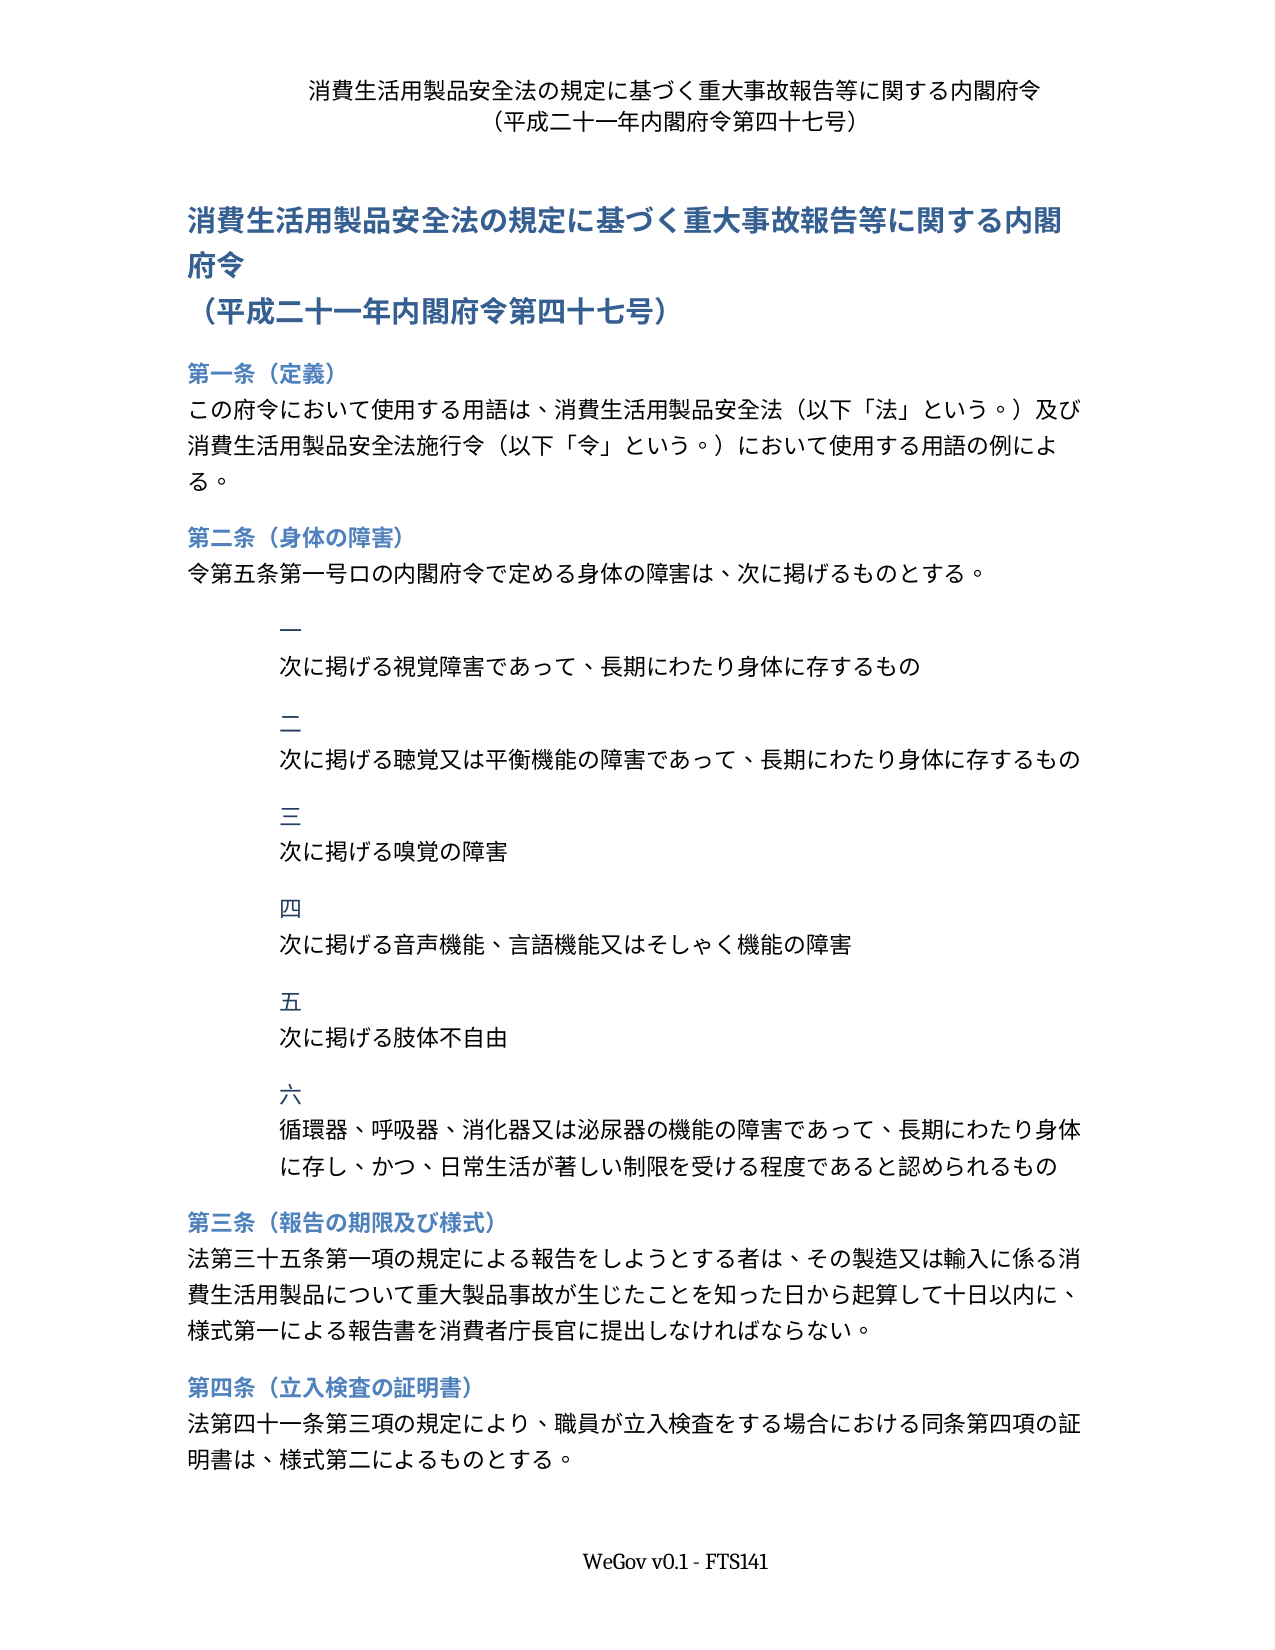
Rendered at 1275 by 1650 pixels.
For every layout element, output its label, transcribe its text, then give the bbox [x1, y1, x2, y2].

subtitle 第一条（定義） [187, 358, 1087, 389]
subtitle 五 [279, 986, 1087, 1017]
subtitle 一 [279, 615, 1087, 646]
subtitle 第四条（立入検査の証明書） [187, 1372, 1087, 1403]
text 令第五条第一号ロの内閣府令で定める身体の障害は、次に掲げるものとする。 [187, 558, 1087, 589]
subtitle 三 [279, 800, 1087, 832]
text 法第三十五条第一項の規定による報告をしようとする者は、その製造又は輸入に係る消費生活用製品について重大製品事故が生じたことを知った日から起算して十日以内に、様式第一による報告書を消費者庁長官に提出しなければならない。 [187, 1243, 1087, 1346]
text 法第四十一条第三項の規定により、職員が立入検査をする場合における同条第四項の証明書は、様式第二によるものとする。 [187, 1408, 1087, 1475]
text 次に掲げる嗅覚の障害 [279, 836, 1087, 868]
text 次に掲げる視覚障害であって、長期にわたり身体に存するもの [279, 651, 1087, 682]
text 次に掲げる肢体不自由 [279, 1022, 1087, 1053]
subtitle 六 [279, 1078, 1087, 1110]
subtitle 二 [279, 708, 1087, 739]
text 次に掲げる音声機能、言語機能又はそしゃく機能の障害 [279, 929, 1087, 960]
subtitle 第二条（身体の障害） [187, 522, 1087, 553]
subtitle 四 [279, 893, 1087, 924]
subtitle 第三条（報告の期限及び様式） [187, 1207, 1087, 1238]
subtitle 消費生活用製品安全法の規定に基づく重大事故報告等に関する内閣府令 （平成二十一年内閣府令第四十七号） [187, 200, 1087, 331]
text 循環器、呼吸器、消化器又は泌尿器の機能の障害であって、長期にわたり身体に存し、かつ、日常生活が著しい制限を受ける程度であると認められるもの [279, 1114, 1087, 1182]
text 次に掲げる聴覚又は平衡機能の障害であって、長期にわたり身体に存するもの [279, 744, 1087, 775]
text この府令において使用する用語は、消費生活用製品安全法（以下「法」という。）及び消費生活用製品安全法施行令（以下「令」という。）において使用する用語の例による。 [187, 394, 1087, 497]
